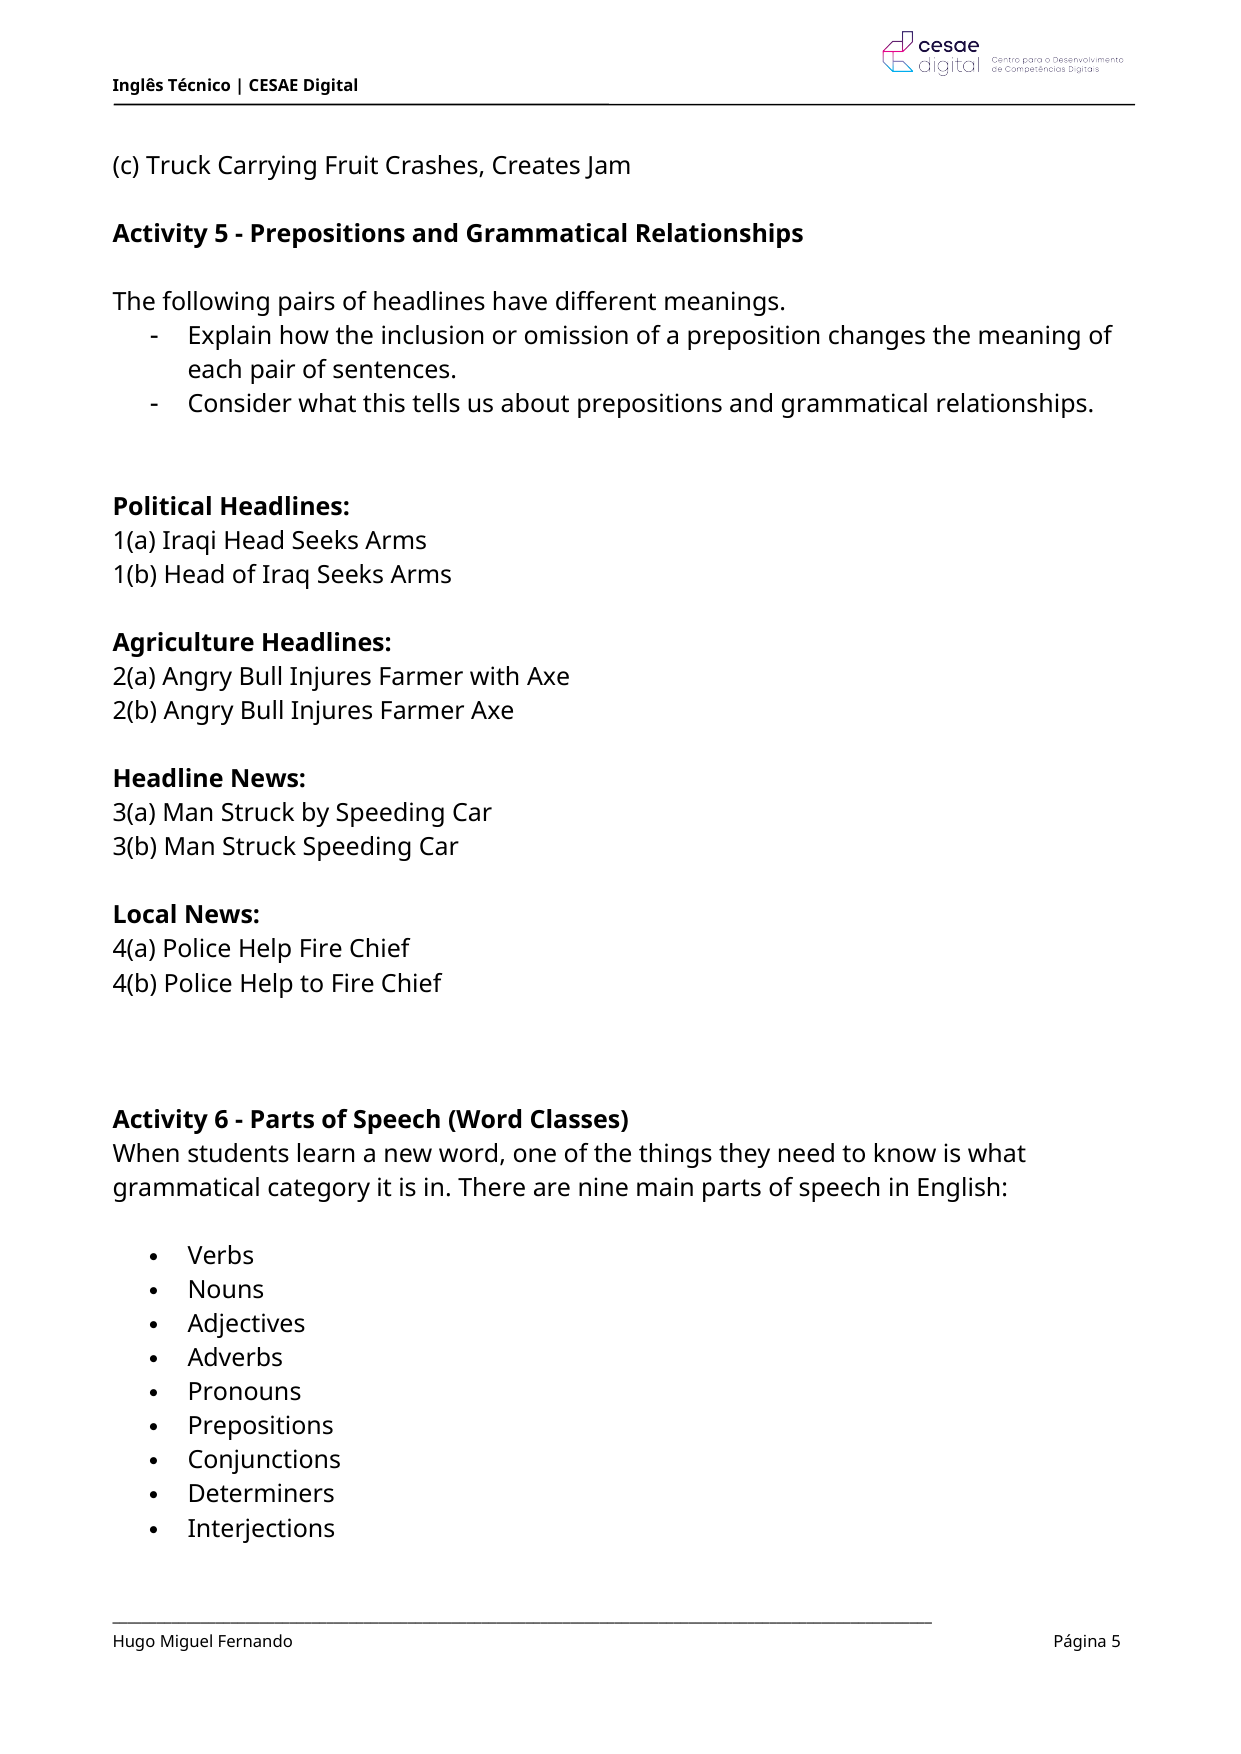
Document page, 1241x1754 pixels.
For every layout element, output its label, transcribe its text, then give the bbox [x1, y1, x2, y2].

list Nouns [150, 1272, 1137, 1306]
text 1(a) Iraqi Head Seeks Arms [112, 522, 1137, 556]
text 4(a) Police Help Fire Chief [112, 931, 1137, 965]
text Activity 6 - Parts of Speech (Word Classes) [112, 1101, 1137, 1136]
picture [866, 21, 1130, 93]
list Adverbs [150, 1340, 1137, 1374]
list Verbs [150, 1238, 1137, 1272]
list Determiners [150, 1476, 1137, 1510]
text The following pairs of headlines have different meanings. [112, 284, 1137, 318]
text Local News: [112, 897, 1137, 931]
list Conjunctions [150, 1442, 1137, 1476]
list Adjectives [150, 1306, 1137, 1340]
text Headline News: [112, 761, 1137, 795]
list Explain how the inclusion or omission of a preposition changes the meaning of each pair of sentences. [150, 318, 1137, 386]
list Pronouns [150, 1374, 1137, 1408]
text 3(a) Man Struck by Speeding Car [112, 795, 1137, 829]
text 2(a) Angry Bull Injures Farmer with Axe [112, 659, 1137, 693]
list Prepositions [150, 1408, 1137, 1442]
text 1(b) Head of Iraq Seeks Arms [112, 556, 1137, 591]
text Activity 5 - Prepositions and Grammatical Relationships [112, 216, 1137, 250]
text Political Headlines: [112, 488, 1137, 522]
text 3(b) Man Struck Speeding Car [112, 829, 1137, 863]
text Agriculture Headlines: [112, 624, 1137, 659]
text 4(b) Police Help to Fire Chief [112, 965, 1137, 999]
list Interjections [150, 1510, 1137, 1544]
text When students learn a new word, one of the things they need to know is what grammatical category it is in. There are nine main parts of speech in English: [112, 1136, 1137, 1204]
text 2(b) Angry Bull Injures Farmer Axe [112, 693, 1137, 727]
text (c) Truck Carrying Fruit Crashes, Creates Jam [112, 148, 1137, 182]
list Consider what this tells us about prepositions and grammatical relationships. [150, 386, 1137, 420]
